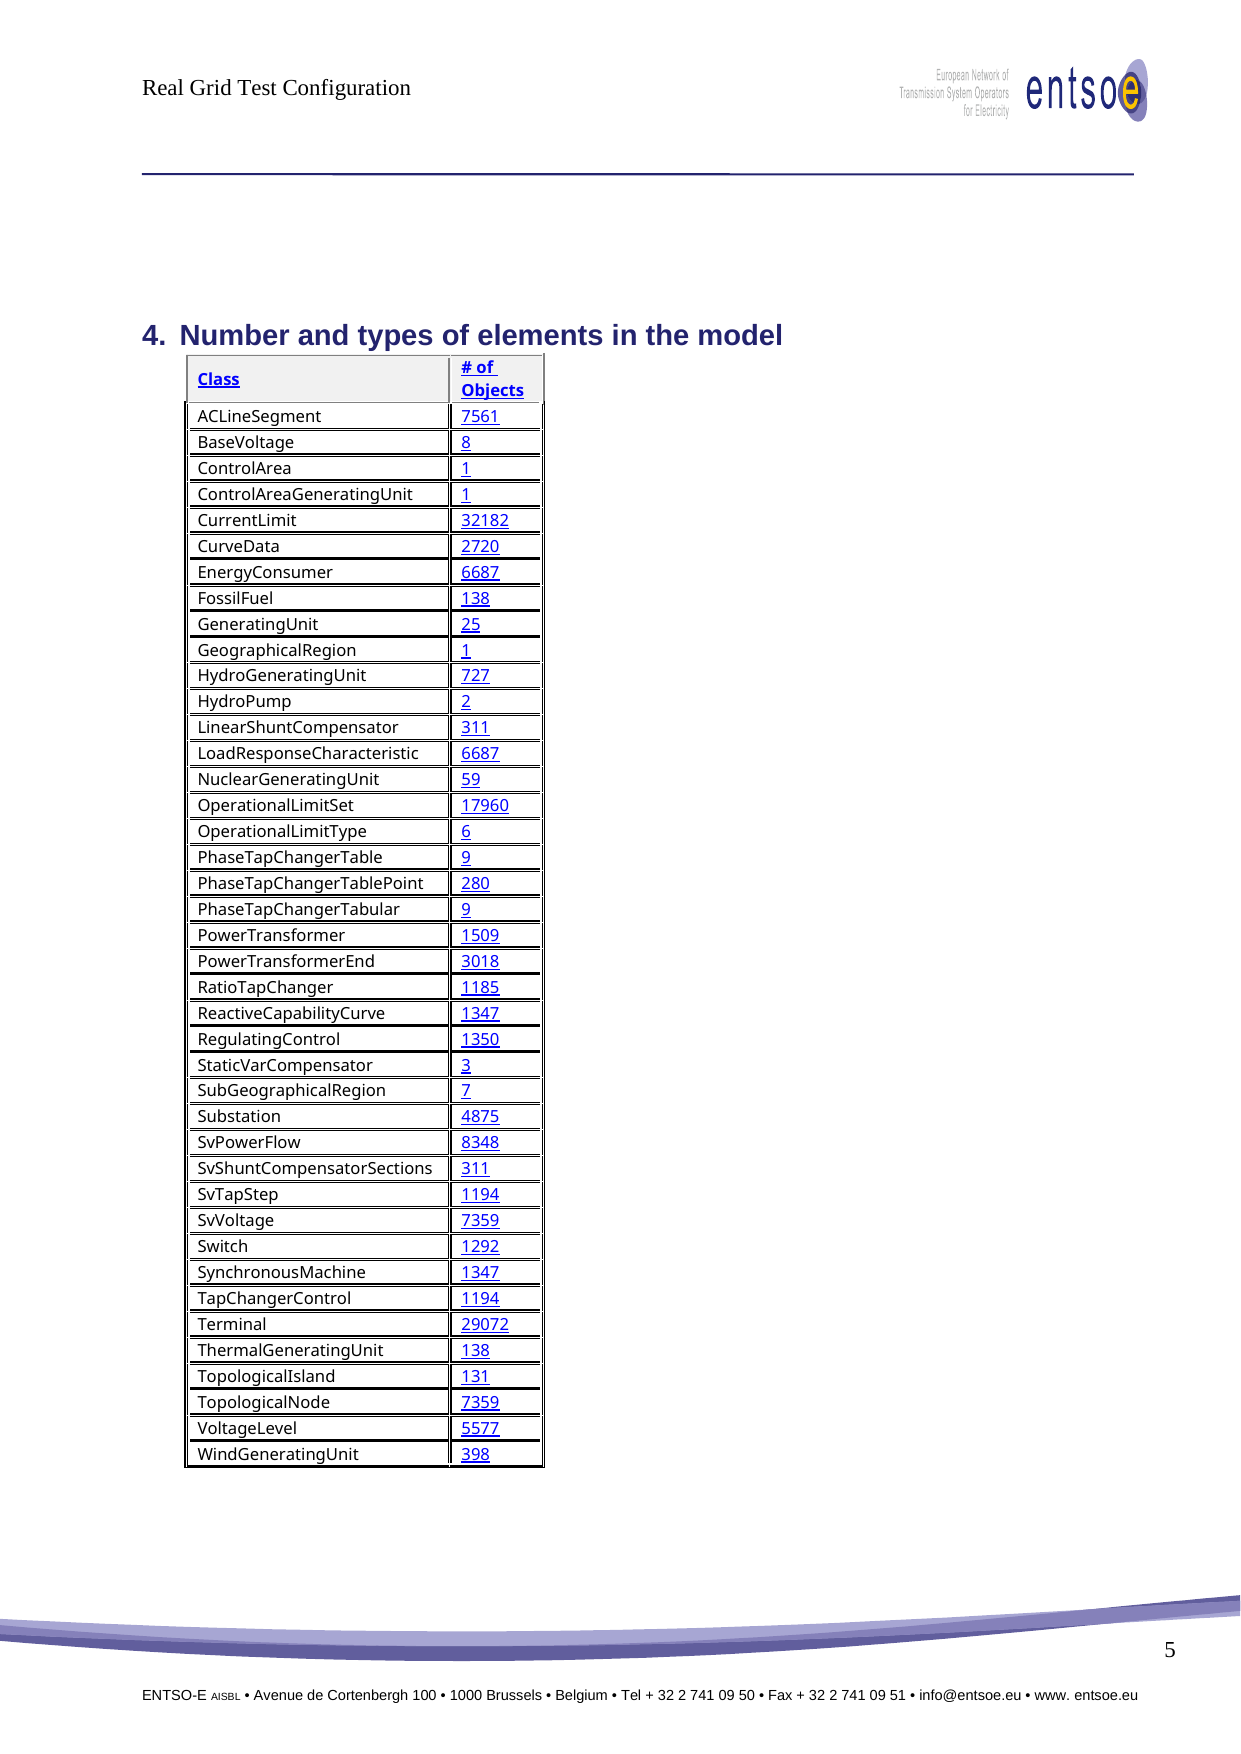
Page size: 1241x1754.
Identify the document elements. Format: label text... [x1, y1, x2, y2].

table_cell 6687 [450, 739, 543, 764]
table_cell 59 [452, 765, 542, 791]
table_cell PhaseTapChangerTablePoint [188, 868, 448, 894]
table_cell 1 [452, 635, 542, 661]
table_cell 9 [452, 894, 542, 920]
table_cell 1 [452, 479, 542, 505]
table_cell Substation [186, 1102, 450, 1128]
table_cell 727 [450, 661, 543, 687]
table_cell OperationalLimitSet [186, 791, 450, 816]
table_cell 1185 [452, 972, 542, 998]
table_cell 2 [450, 687, 543, 713]
table_cell RegulatingControl [188, 1024, 448, 1050]
table_cell 1350 [452, 1024, 542, 1050]
table_cell 6687 [452, 557, 542, 583]
table_cell 8348 [450, 1128, 543, 1154]
table_cell 7359 [450, 1206, 543, 1231]
table_cell 138 [452, 583, 542, 609]
table_header # of Objects [450, 356, 542, 401]
table_cell Switch [188, 1231, 448, 1257]
table_cell OperationalLimitType [188, 816, 448, 842]
table_cell HydroPump [186, 687, 450, 713]
table_cell PowerTransformerEnd [188, 946, 448, 972]
table_cell SvTapStep [188, 1180, 448, 1206]
table_cell FossilFuel [188, 583, 448, 609]
table_cell 4875 [450, 1102, 543, 1128]
table_cell TopologicalNode [188, 1387, 448, 1413]
table_cell 1 [452, 453, 542, 479]
table_cell 1194 [452, 1283, 542, 1309]
table_cell 6 [452, 816, 542, 842]
table_cell SvShuntCompensatorSections [186, 1154, 450, 1179]
table_cell BaseVoltage [188, 428, 448, 453]
table_cell ACLineSegment [188, 401, 448, 427]
table_cell 280 [452, 868, 542, 894]
table_cell RatioTapChanger [188, 972, 448, 998]
table_cell ReactiveCapabilityCurve [188, 998, 448, 1024]
table_cell CurrentLimit [188, 505, 448, 531]
table_cell ThermalGeneratingUnit [188, 1335, 448, 1361]
table_cell 3 [452, 1050, 542, 1076]
table_cell StaticVarCompensator [188, 1050, 448, 1076]
table_cell CurveData [188, 531, 448, 557]
table_cell WindGeneratingUnit [188, 1439, 450, 1465]
table_cell SvPowerFlow [186, 1128, 450, 1154]
table_cell 2720 [452, 531, 542, 557]
table_cell LoadResponseCharacteristic [186, 739, 450, 764]
table_cell 7 [450, 1076, 543, 1102]
table_cell 131 [452, 1361, 542, 1387]
table_cell PhaseTapChangerTable [188, 843, 448, 868]
table_cell 311 [450, 1154, 543, 1179]
table_cell GeographicalRegion [188, 635, 448, 661]
table_cell 17960 [450, 791, 543, 816]
table_cell GeneratingUnit [188, 609, 448, 635]
table_cell 7561 [452, 401, 542, 427]
table_cell ControlArea [188, 453, 448, 479]
table_cell 5577 [452, 1413, 542, 1439]
table_header Class [188, 356, 450, 401]
table_cell 1292 [452, 1231, 542, 1257]
table_cell SubGeographicalRegion [186, 1076, 450, 1102]
table_cell 25 [452, 609, 542, 635]
table_cell 3018 [452, 946, 542, 972]
table_cell 1347 [452, 998, 542, 1024]
table_cell 29072 [452, 1309, 542, 1335]
table_cell 1509 [452, 920, 542, 946]
table_cell Terminal [188, 1309, 448, 1335]
table_cell VoltageLevel [188, 1413, 448, 1439]
table_cell 311 [450, 713, 543, 739]
table_cell 9 [452, 843, 542, 868]
table_cell 7359 [452, 1387, 542, 1413]
table_cell LinearShuntCompensator [186, 713, 450, 739]
table_cell 8 [452, 428, 542, 453]
table_cell NuclearGeneratingUnit [188, 765, 448, 791]
table_cell TopologicalIsland [188, 1361, 448, 1387]
table_cell 1347 [452, 1258, 542, 1283]
table_cell 32182 [452, 505, 542, 531]
table_cell 1194 [452, 1180, 542, 1206]
list Number and types of elements in the model [142, 317, 1134, 353]
table_cell HydroGeneratingUnit [186, 661, 450, 687]
table_cell TapChangerControl [188, 1283, 448, 1309]
table_cell 138 [452, 1335, 542, 1361]
table_cell ControlAreaGeneratingUnit [188, 479, 448, 505]
table_cell 398 [450, 1439, 542, 1465]
table_cell SynchronousMachine [188, 1258, 448, 1283]
table_cell EnergyConsumer [188, 557, 448, 583]
table_cell PhaseTapChangerTabular [188, 894, 448, 920]
table_cell SvVoltage [186, 1206, 450, 1231]
table_cell PowerTransformer [188, 920, 448, 946]
